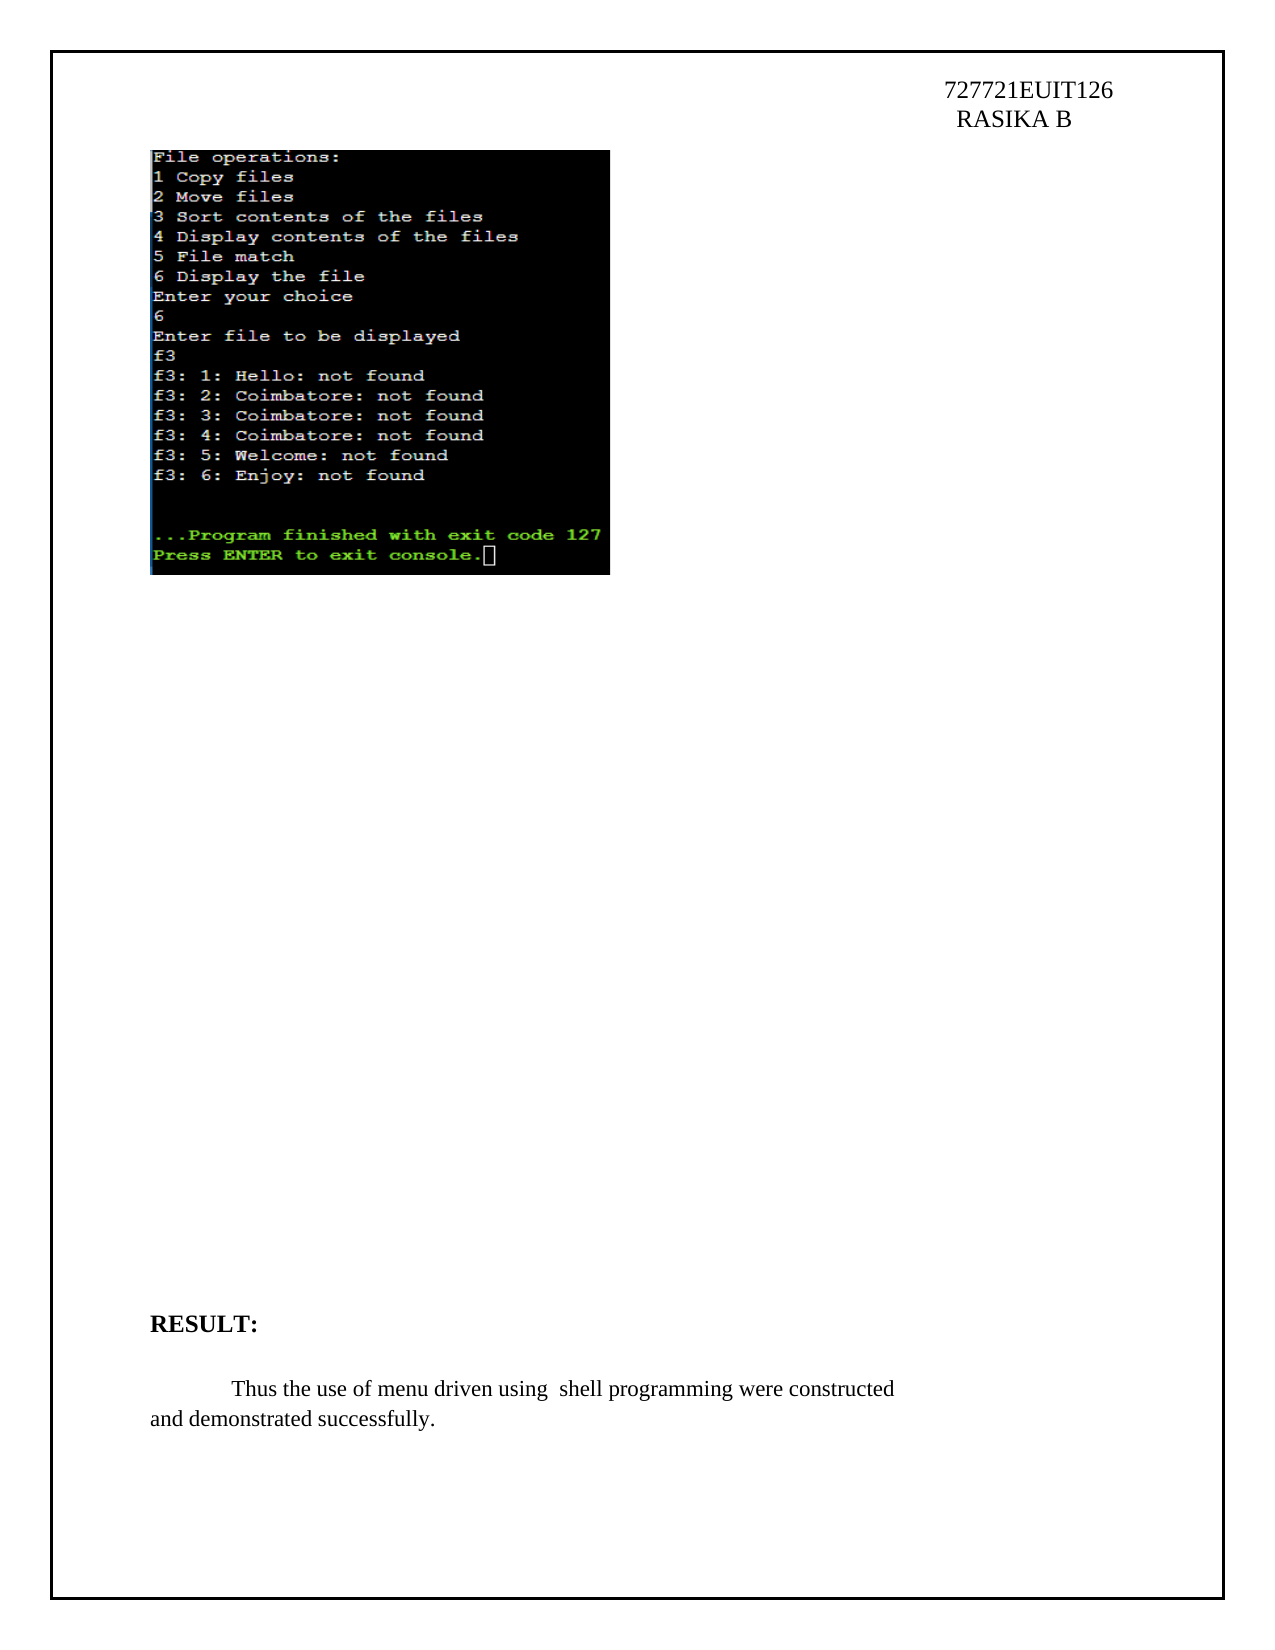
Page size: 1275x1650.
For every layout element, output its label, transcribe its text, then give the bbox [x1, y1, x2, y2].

text Thus the use of menu driven using shell programming were constructed [150, 1375, 1125, 1401]
text and demonstrated successfully. [150, 1405, 1125, 1432]
picture [150, 150, 611, 575]
text RESULT: [150, 1309, 1125, 1338]
